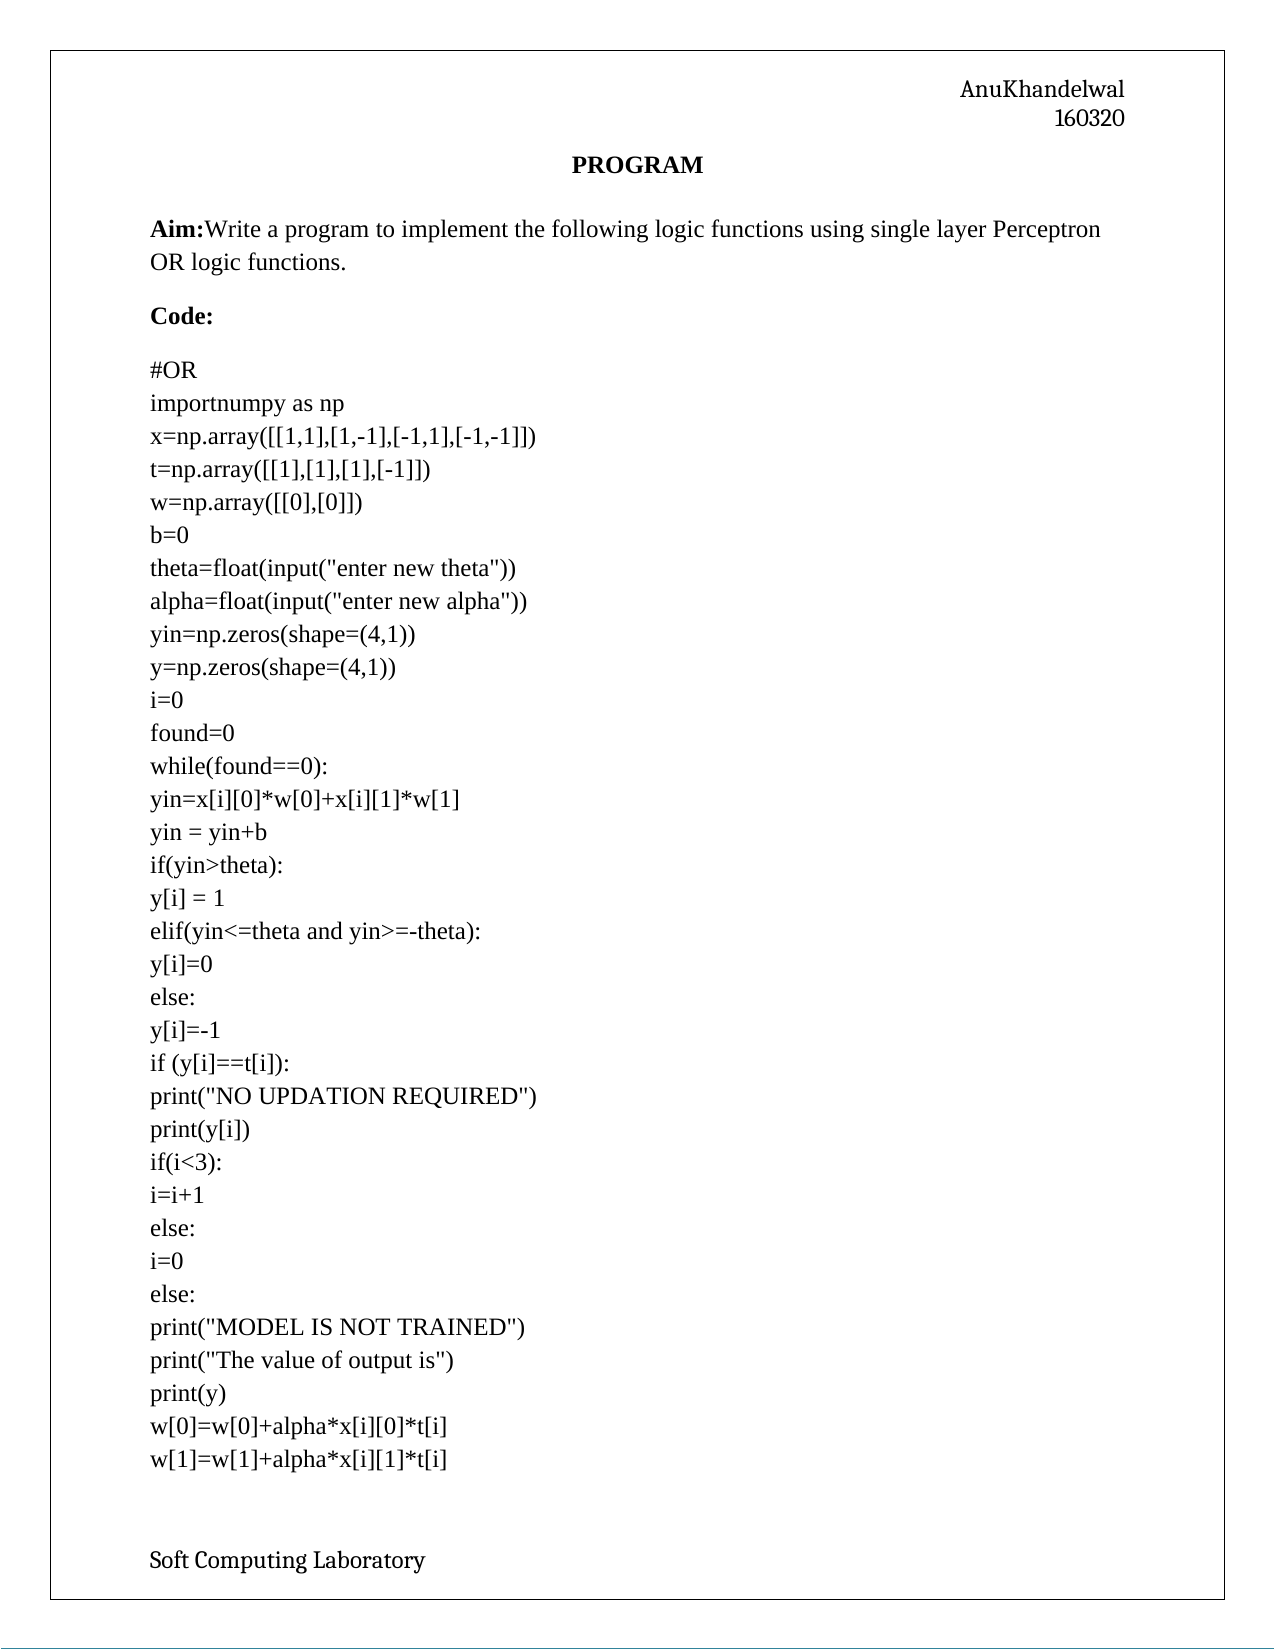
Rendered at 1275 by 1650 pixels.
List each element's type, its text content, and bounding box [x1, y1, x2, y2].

text w=np.array([[0],[0]]) [150, 487, 1125, 516]
text found=0 [150, 718, 1125, 747]
text alpha=float(input("enter new alpha")) [150, 586, 1125, 614]
text print(y) [150, 1378, 1125, 1407]
text else: [150, 1213, 1125, 1242]
text if(i<3): [150, 1147, 1125, 1176]
text Code: [150, 301, 1125, 329]
text print("MODEL IS NOT TRAINED") [150, 1312, 1125, 1341]
text yin=x[i][0]*w[0]+x[i][1]*w[1] [150, 784, 1125, 813]
text #OR [150, 355, 1125, 383]
text y[i]=-1 [150, 1015, 1125, 1044]
text theta=float(input("enter new theta")) [150, 553, 1125, 582]
text importnumpy as np [150, 388, 1125, 416]
text while(found==0): [150, 751, 1125, 780]
text print("The value of output is") [150, 1345, 1125, 1374]
text PROGRAM [150, 150, 1125, 179]
text y[i]=0 [150, 949, 1125, 978]
text x=np.array([[1,1],[1,-1],[-1,1],[-1,-1]]) [150, 421, 1125, 449]
text else: [150, 982, 1125, 1011]
text y=np.zeros(shape=(4,1)) [150, 652, 1125, 681]
text w[0]=w[0]+alpha*x[i][0]*t[i] [150, 1411, 1125, 1440]
text Aim:Write a program to implement the following logic functions using single layer Perceptron OR logic functions. [150, 214, 1125, 276]
text y[i] = 1 [150, 883, 1125, 912]
text yin = yin+b [150, 817, 1125, 846]
text i=0 [150, 1246, 1125, 1275]
text print("NO UPDATION REQUIRED") [150, 1081, 1125, 1110]
text if(yin>theta): [150, 850, 1125, 879]
text print(y[i]) [150, 1114, 1125, 1143]
text b=0 [150, 520, 1125, 548]
text i=i+1 [150, 1180, 1125, 1209]
text else: [150, 1279, 1125, 1308]
text w[1]=w[1]+alpha*x[i][1]*t[i] [150, 1444, 1125, 1473]
text i=0 [150, 685, 1125, 714]
text yin=np.zeros(shape=(4,1)) [150, 619, 1125, 648]
text elif(yin<=theta and yin>=-theta): [150, 916, 1125, 945]
text t=np.array([[1],[1],[1],[-1]]) [150, 454, 1125, 482]
text if (y[i]==t[i]): [150, 1048, 1125, 1077]
